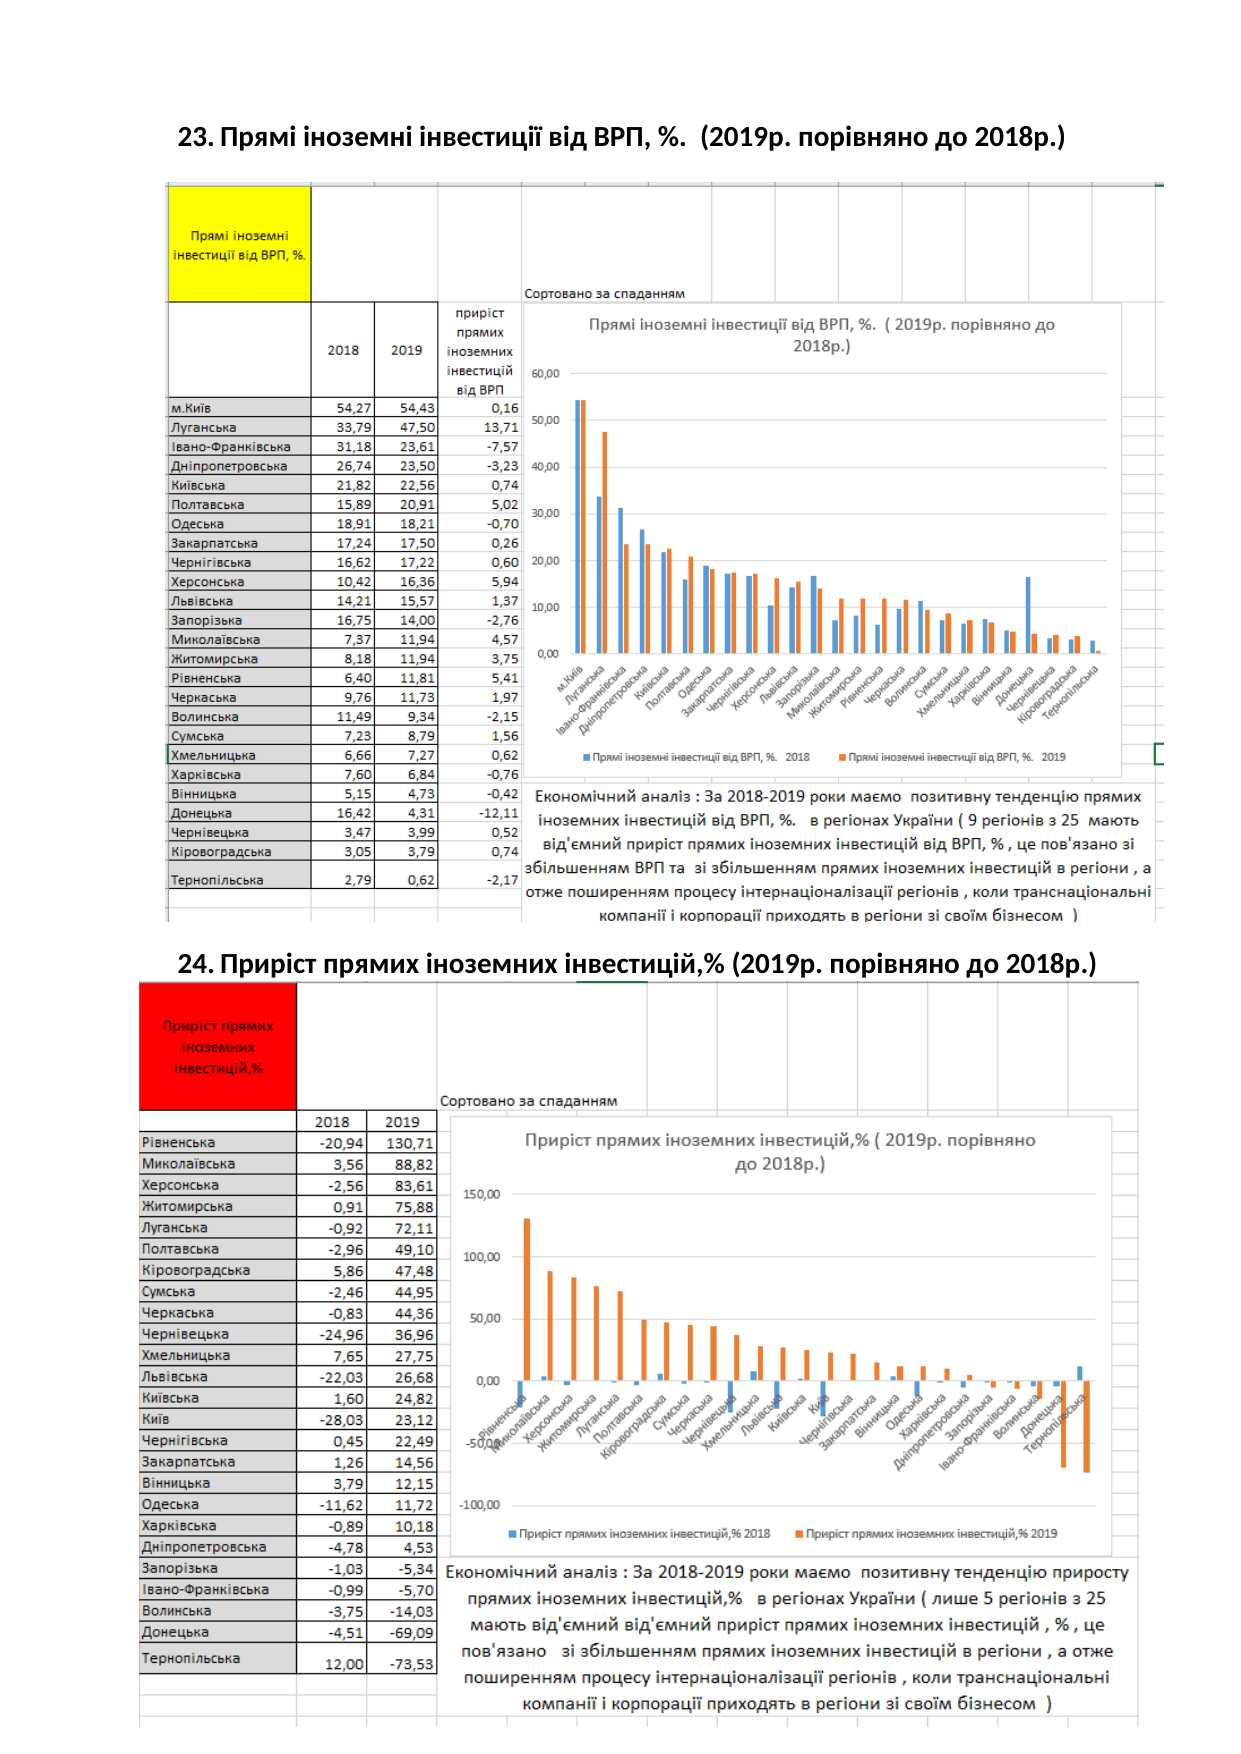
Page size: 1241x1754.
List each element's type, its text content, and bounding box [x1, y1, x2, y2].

text 24. Приріст прямих іноземних інвестицій,% (2019р. порівняно до 2018р.) [177, 945, 1152, 980]
text 23. Прямі іноземні інвестиції від ВРП, %. (2019р. порівняно до 2018р.) [177, 118, 1152, 154]
picture [139, 981, 1139, 1727]
picture [165, 182, 1164, 922]
